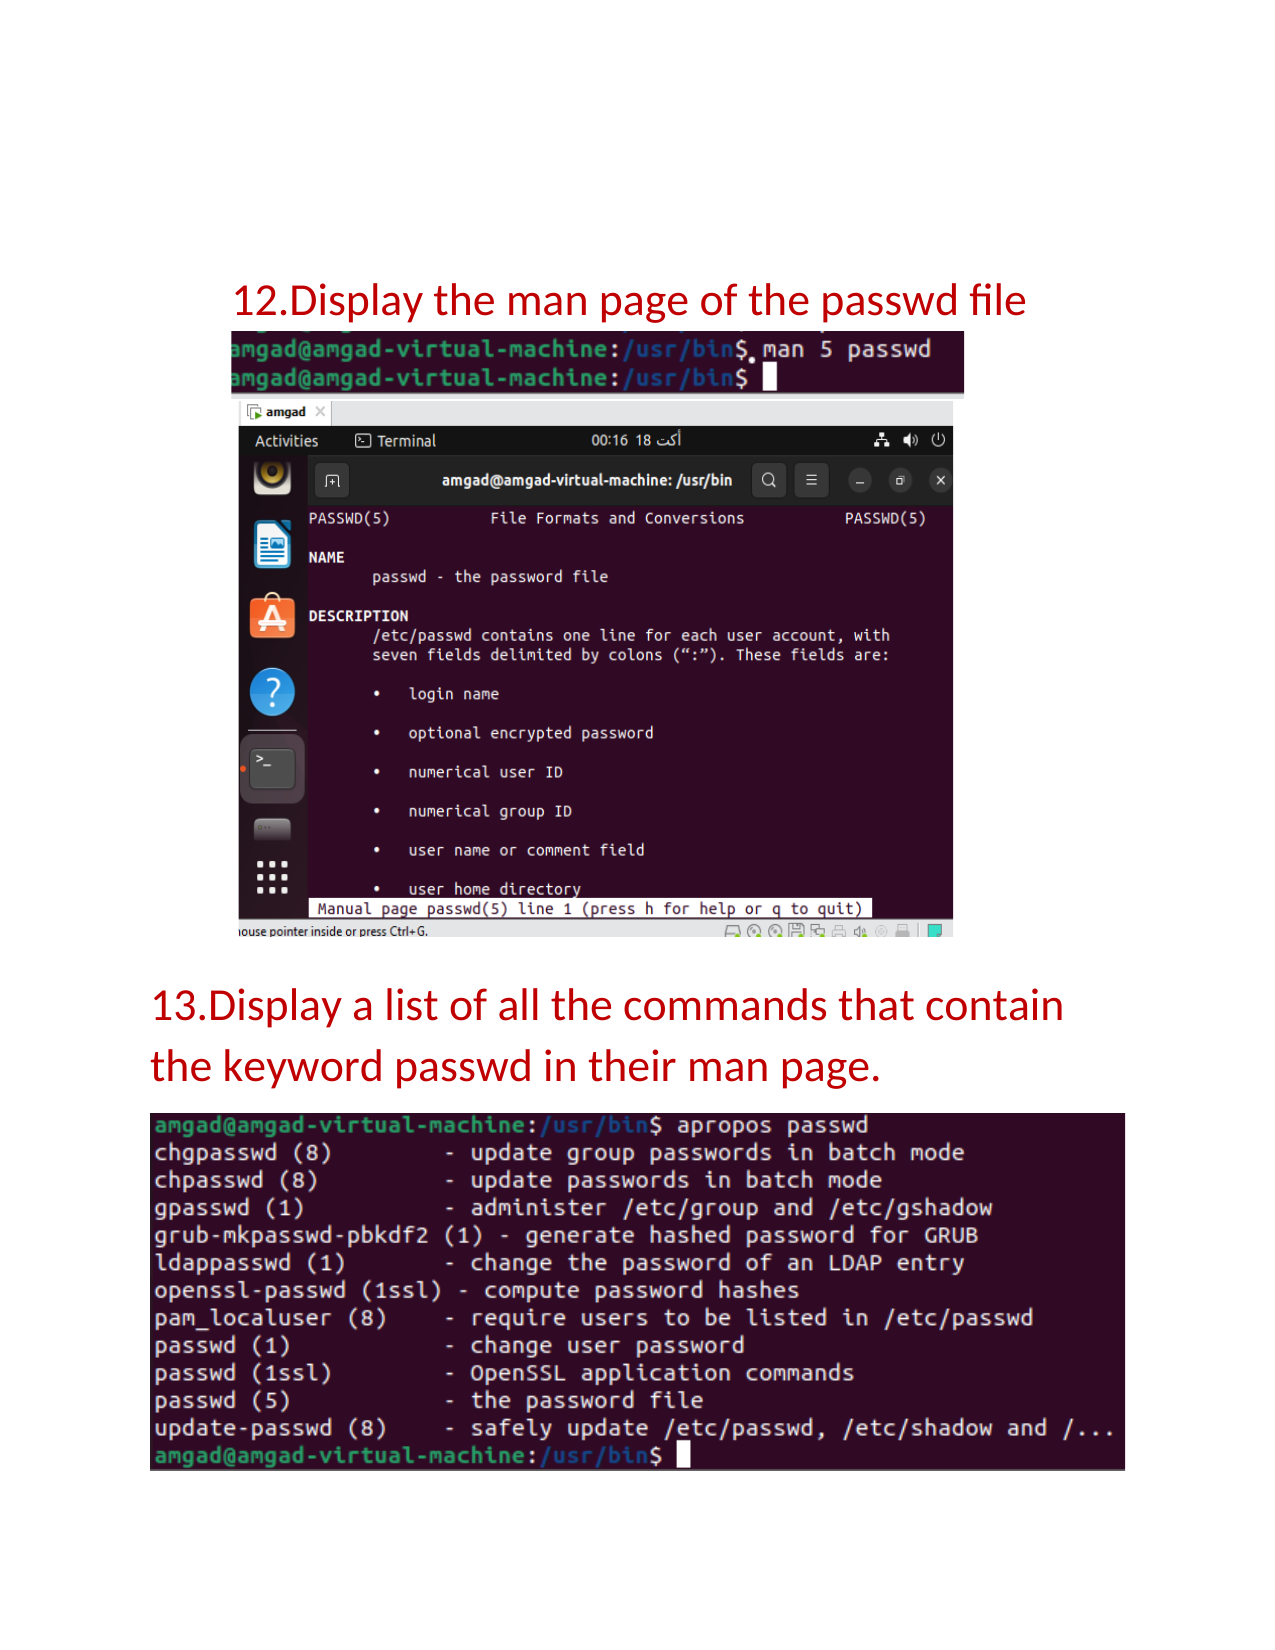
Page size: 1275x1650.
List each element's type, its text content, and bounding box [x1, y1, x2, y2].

text 13.Display a list of all the commands that contain the keyword passwd in their man page. [150, 976, 1125, 1092]
picture [237, 401, 953, 936]
picture [231, 331, 965, 399]
list 12.Display the man page of the passwd file [231, 271, 1125, 327]
picture [150, 1113, 1125, 1471]
